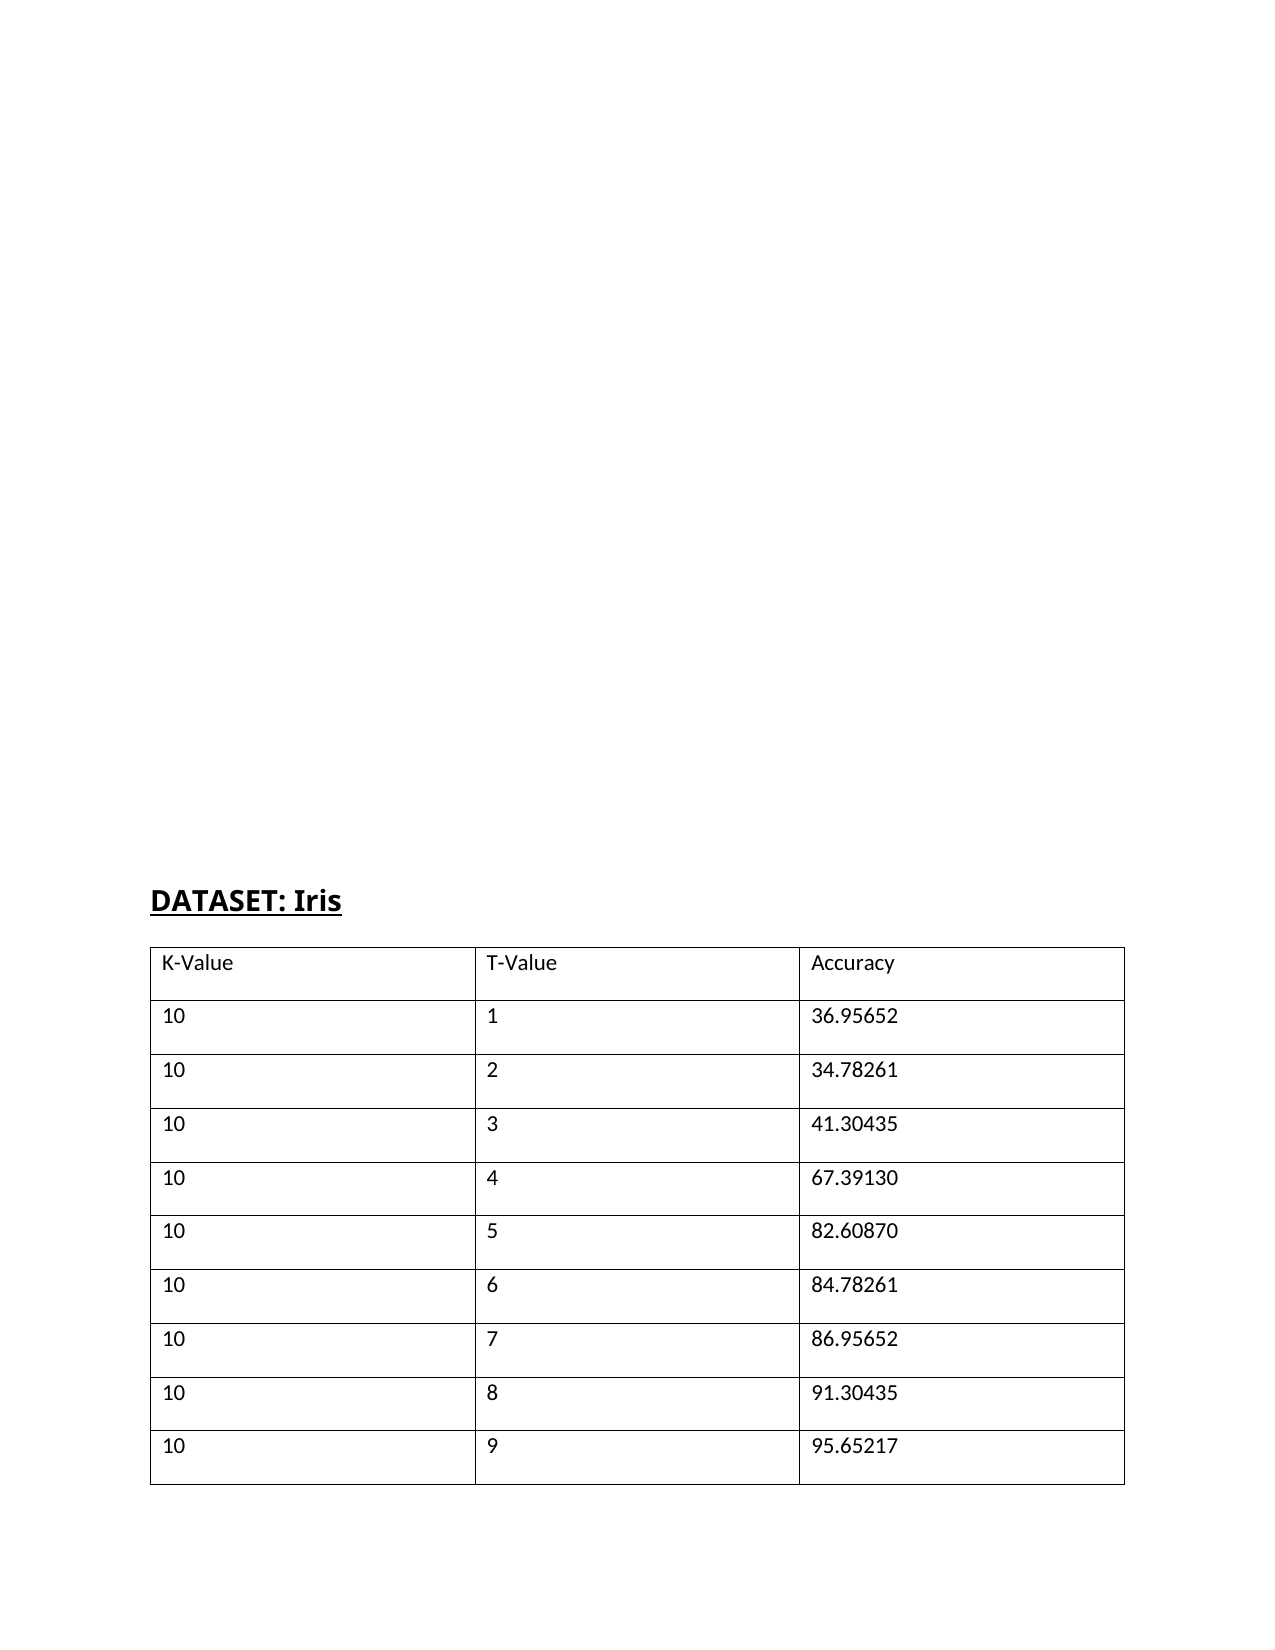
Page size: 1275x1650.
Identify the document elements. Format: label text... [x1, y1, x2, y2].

table_cell 10 [151, 1216, 475, 1269]
table_cell 2 [476, 1055, 799, 1108]
table_cell 10 [151, 1431, 475, 1484]
table_cell 91.30435 [800, 1378, 1124, 1430]
table_cell 10 [151, 1378, 475, 1430]
text DATASET: Iris [150, 880, 1125, 920]
table_cell 86.95652 [800, 1324, 1124, 1377]
table_header T-Value [476, 948, 799, 1000]
table_cell 7 [476, 1324, 799, 1377]
table_cell 10 [151, 1163, 475, 1215]
table_cell 95.65217 [800, 1431, 1124, 1484]
table_cell 1 [476, 1001, 799, 1054]
table_header Accuracy [800, 948, 1124, 1000]
table_header K-Value [151, 948, 475, 1000]
table_cell 3 [476, 1109, 799, 1162]
table_cell 10 [151, 1109, 475, 1162]
table_cell 10 [151, 1001, 475, 1054]
table_cell 67.39130 [800, 1163, 1124, 1215]
table_cell 84.78261 [800, 1270, 1124, 1323]
table_cell 6 [476, 1270, 799, 1323]
table_cell 4 [476, 1163, 799, 1215]
table_cell 10 [151, 1270, 475, 1323]
table_cell 36.95652 [800, 1001, 1124, 1054]
table_cell 82.60870 [800, 1216, 1124, 1269]
table_cell 10 [151, 1055, 475, 1108]
table_cell 10 [151, 1324, 475, 1377]
table_cell 5 [476, 1216, 799, 1269]
table_cell 8 [476, 1378, 799, 1430]
table_cell 34.78261 [800, 1055, 1124, 1108]
table_cell 9 [476, 1431, 799, 1484]
table_cell 41.30435 [800, 1109, 1124, 1162]
